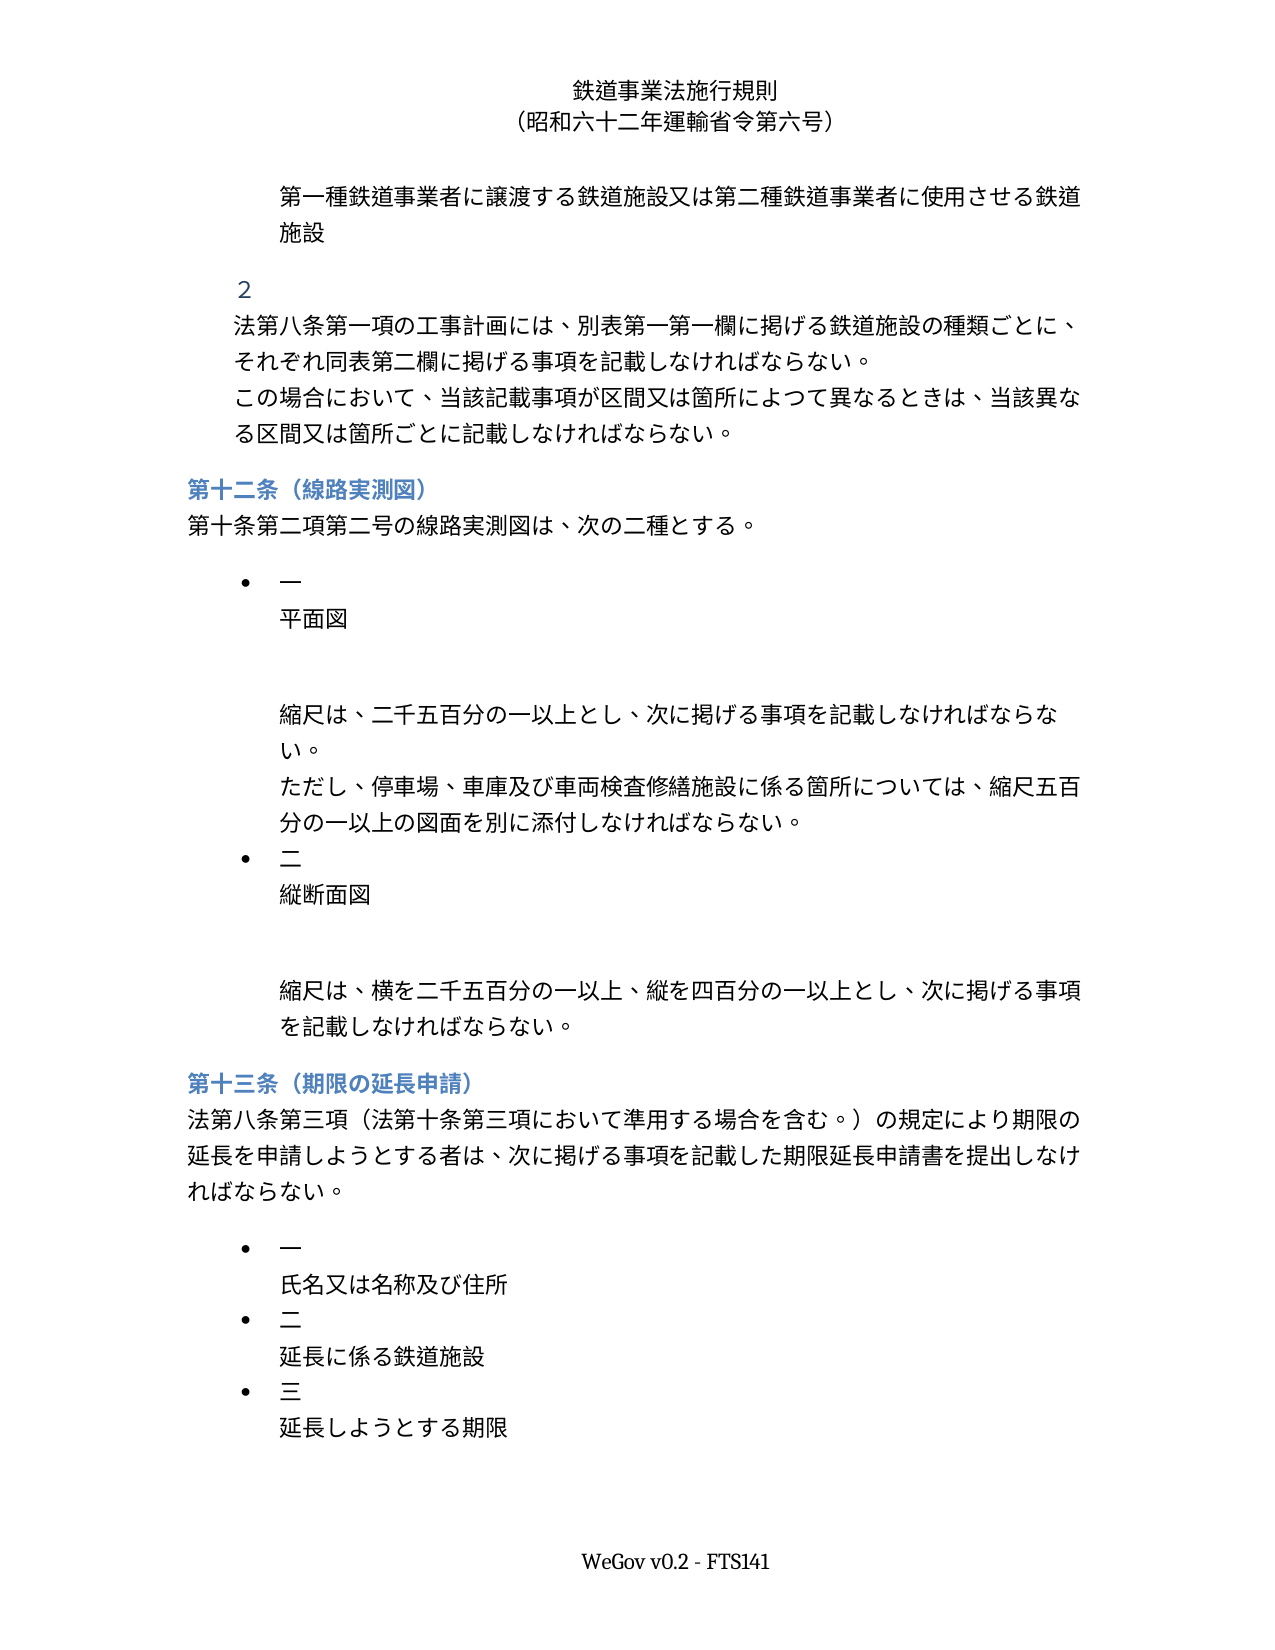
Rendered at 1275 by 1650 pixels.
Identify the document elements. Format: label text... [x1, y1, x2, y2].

list 三 第三種鉄道事業者 第一種鉄道事業者に譲渡する鉄道施設又は第二種鉄道事業者に使用させる鉄道施設 [242, 150, 1087, 248]
text 法第八条第三項（法第十条第三項において準用する場合を含む。）の規定により期限の延長を申請しようとする者は、次に掲げる事項を記載した期限延長申請書を提出しなければならない。 [187, 1104, 1087, 1207]
subtitle ２ [233, 274, 1087, 305]
subtitle 第十二条（線路実測図） [187, 474, 1087, 506]
list 二 縦断面図 縮尺は、横を二千五百分の一以上、縦を四百分の一以上とし、次に掲げる事項を記載しなければならない。 [242, 843, 1087, 1042]
list 二 延長に係る鉄道施設 [242, 1304, 1087, 1372]
text 法第八条第一項の工事計画には、別表第一第一欄に掲げる鉄道施設の種類ごとに、それぞれ同表第二欄に掲げる事項を記載しなければならない。 この場合において、当該記載事項が区間又は箇所によつて異なるときは、当該異なる区間又は箇所ごとに記載しなければならない。 [233, 310, 1087, 449]
list 一 氏名又は名称及び住所 [242, 1233, 1087, 1300]
subtitle 第十三条（期限の延長申請） [187, 1068, 1087, 1099]
text 第十条第二項第二号の線路実測図は、次の二種とする。 [187, 510, 1087, 541]
list 一 平面図 縮尺は、二千五百分の一以上とし、次に掲げる事項を記載しなければならない。 ただし、停車場、車庫及び車両検査修繕施設に係る箇所については、縮尺五百分の一以上の図面を別に添付しなければならない。 [242, 567, 1087, 838]
list 三 延長しようとする期限 [242, 1376, 1087, 1443]
